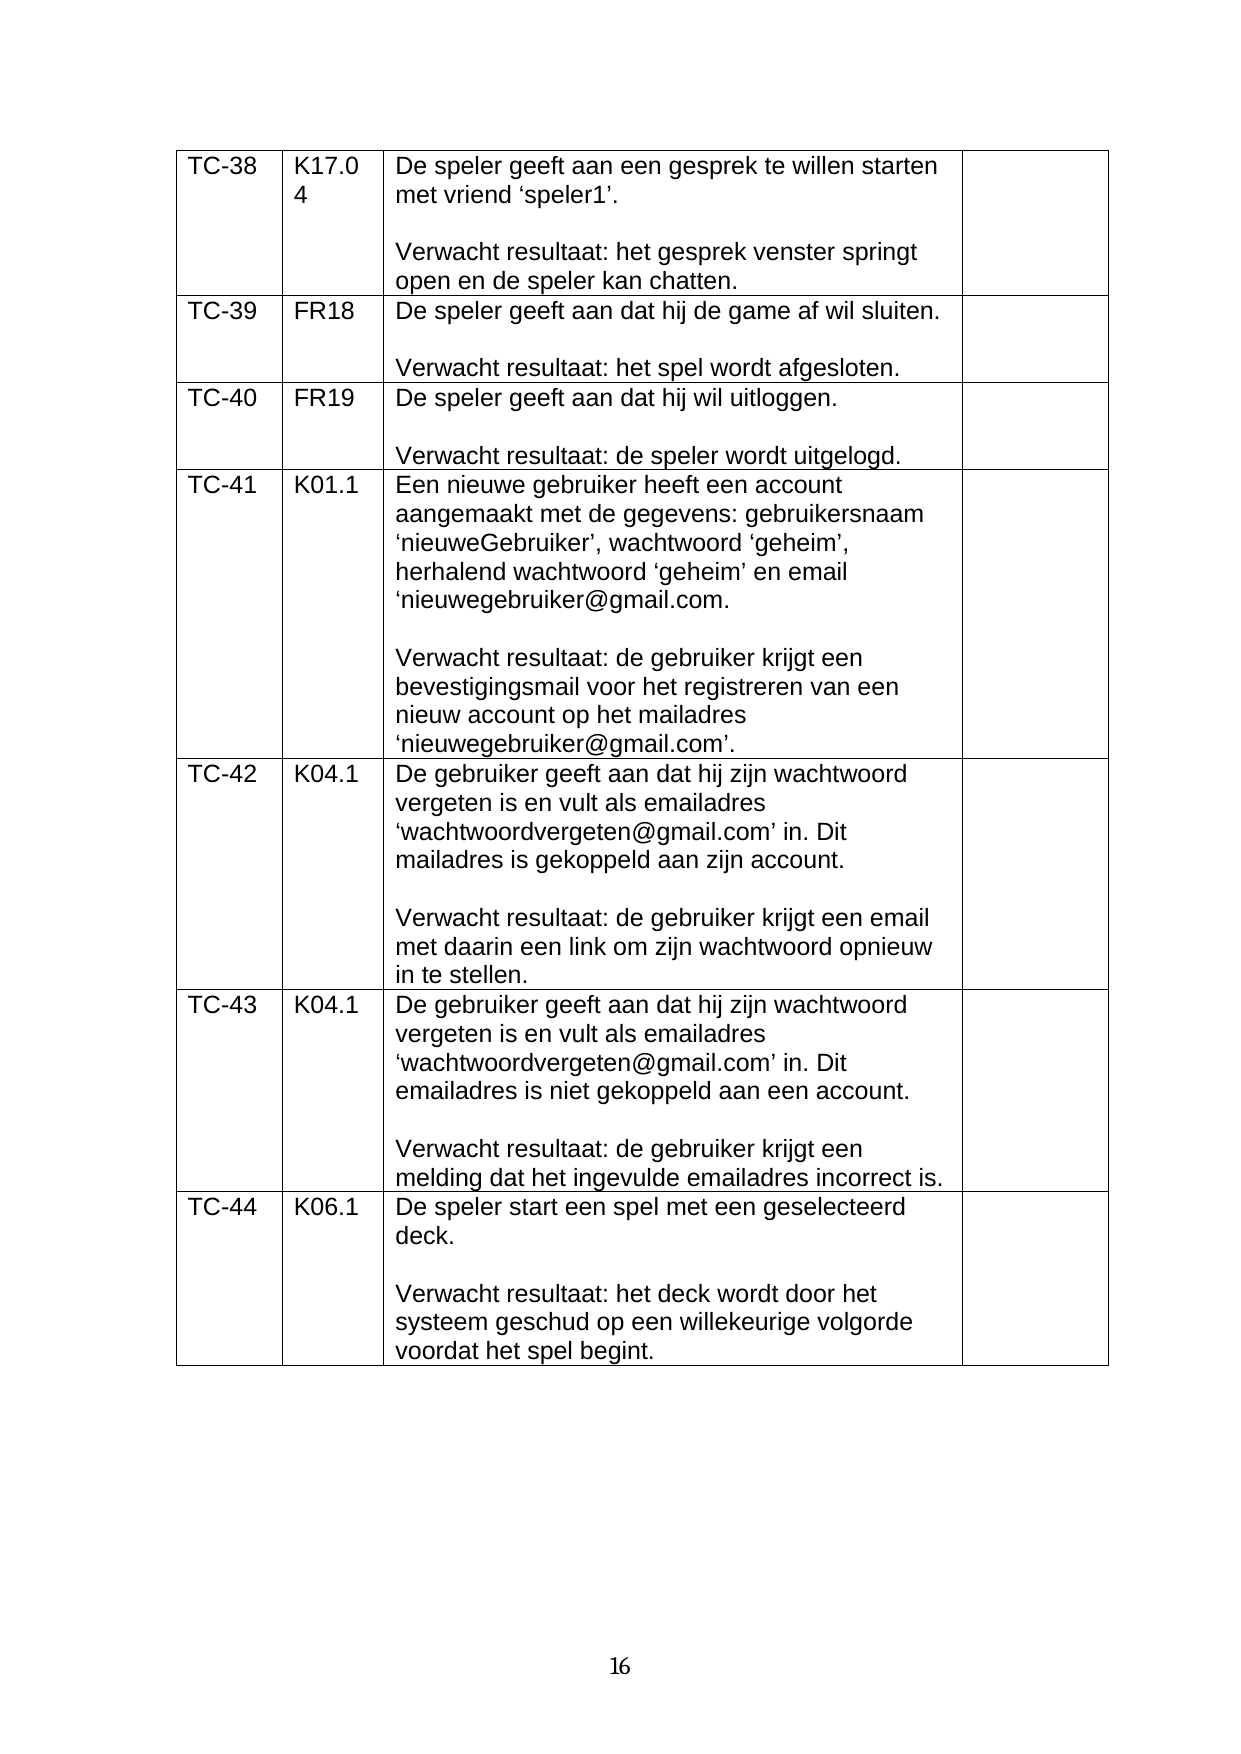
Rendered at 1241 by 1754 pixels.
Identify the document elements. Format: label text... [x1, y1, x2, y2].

table_cell K06.1 [283, 1192, 383, 1365]
table_header K17.04 [283, 151, 383, 295]
table_cell FR19 [283, 383, 383, 469]
table_cell [963, 990, 1108, 1191]
table_cell TC-41 [177, 470, 282, 758]
table_cell [963, 296, 1108, 382]
table_cell TC-40 [177, 383, 282, 469]
table_cell K01.1 [283, 470, 383, 758]
table_cell TC-43 [177, 990, 282, 1191]
table_header [963, 151, 1108, 295]
table_cell De speler geeft aan dat hij de game af wil sluiten. Verwacht resultaat: het spel wordt afgesloten. [384, 296, 962, 382]
table_cell De speler geeft aan dat hij wil uitloggen. Verwacht resultaat: de speler wordt uitgelogd. [384, 383, 962, 469]
table_cell [963, 383, 1108, 469]
table_header De speler geeft aan een gesprek te willen starten met vriend ‘speler1’. Verwacht resultaat: het gesprek venster springt open en de speler kan chatten. [384, 151, 962, 295]
table_cell K04.1 [283, 990, 383, 1191]
table_cell De speler start een spel met een geselecteerd deck. Verwacht resultaat: het deck wordt door het systeem geschud op een willekeurige volgorde voordat het spel begint. [384, 1192, 962, 1365]
table_cell TC-39 [177, 296, 282, 382]
table_cell [963, 1192, 1108, 1365]
table_cell De gebruiker geeft aan dat hij zijn wachtwoord vergeten is en vult als emailadres ‘wachtwoordvergeten@gmail.com’ in. Dit emailadres is niet gekoppeld aan een account. Verwacht resultaat: de gebruiker krijgt een melding dat het ingevulde emailadres incorrect is. [384, 990, 962, 1191]
table_cell TC-42 [177, 759, 282, 989]
table_cell K04.1 [283, 759, 383, 989]
table_cell [963, 759, 1108, 989]
table_cell [963, 470, 1108, 758]
table_cell Een nieuwe gebruiker heeft een account aangemaakt met de gegevens: gebruikersnaam ‘nieuweGebruiker’, wachtwoord ‘geheim’, herhalend wachtwoord ‘geheim’ en email ‘nieuwegebruiker@gmail.com. Verwacht resultaat: de gebruiker krijgt een bevestigingsmail voor het registreren van een nieuw account op het mailadres ‘nieuwegebruiker@gmail.com’. [384, 470, 962, 758]
table_cell TC-44 [177, 1192, 282, 1365]
table_header TC-38 [177, 151, 282, 295]
table_cell De gebruiker geeft aan dat hij zijn wachtwoord vergeten is en vult als emailadres ‘wachtwoordvergeten@gmail.com’ in. Dit mailadres is gekoppeld aan zijn account. Verwacht resultaat: de gebruiker krijgt een email met daarin een link om zijn wachtwoord opnieuw in te stellen. [384, 759, 962, 989]
table_cell FR18 [283, 296, 383, 382]
